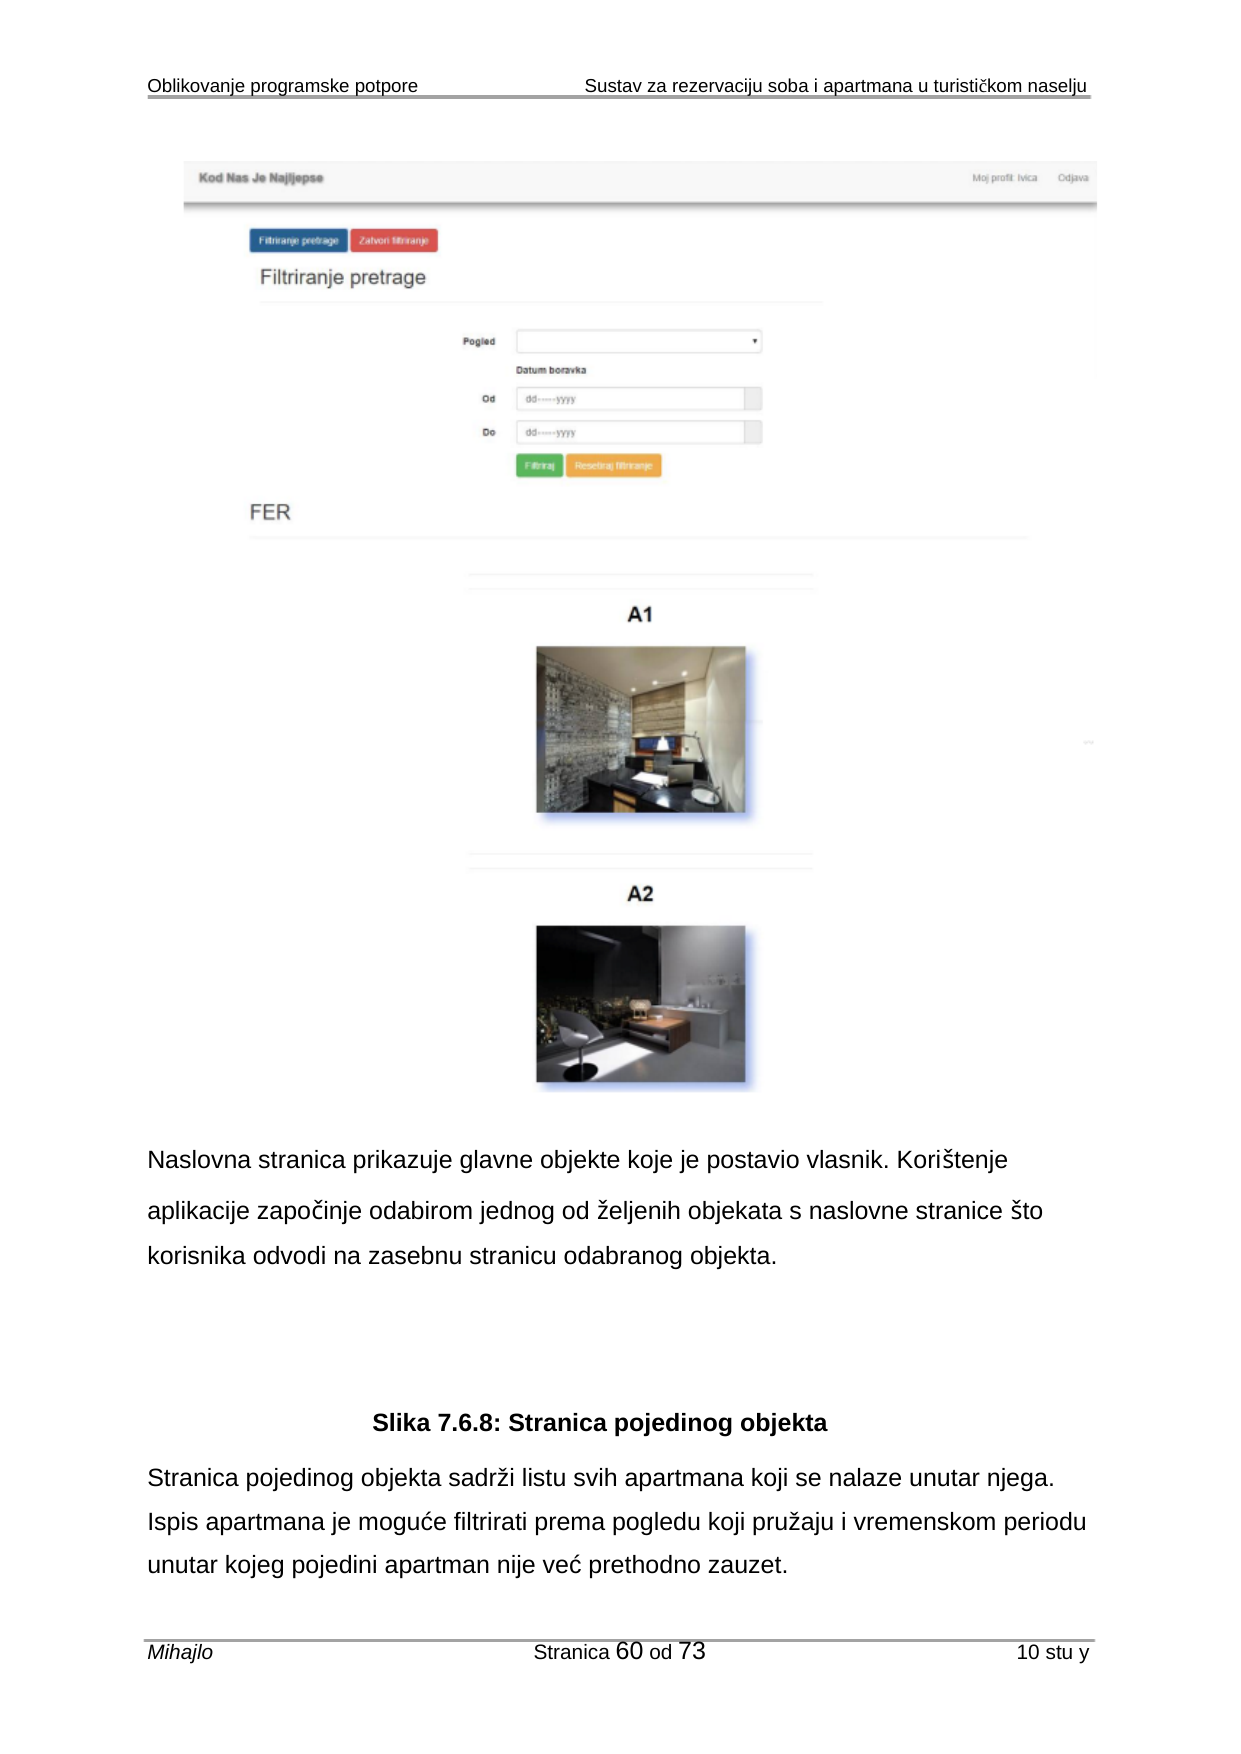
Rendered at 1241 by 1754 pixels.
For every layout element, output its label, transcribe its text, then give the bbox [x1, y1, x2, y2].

text Slika 7.6.8: Stranica pojedinog objekta [147, 1408, 1093, 1437]
text Stranica pojedinog objekta sadrži listu svih apartmana koji se nalaze unutar njega. Ispis apartmana je moguće filtrirati prema pogledu koji pružaju i vremenskom periodu unutar kojeg pojedini apartman nije već prethodno zauzet. [147, 1463, 1093, 1578]
picture [147, 95, 1092, 99]
picture [183, 161, 1098, 1107]
